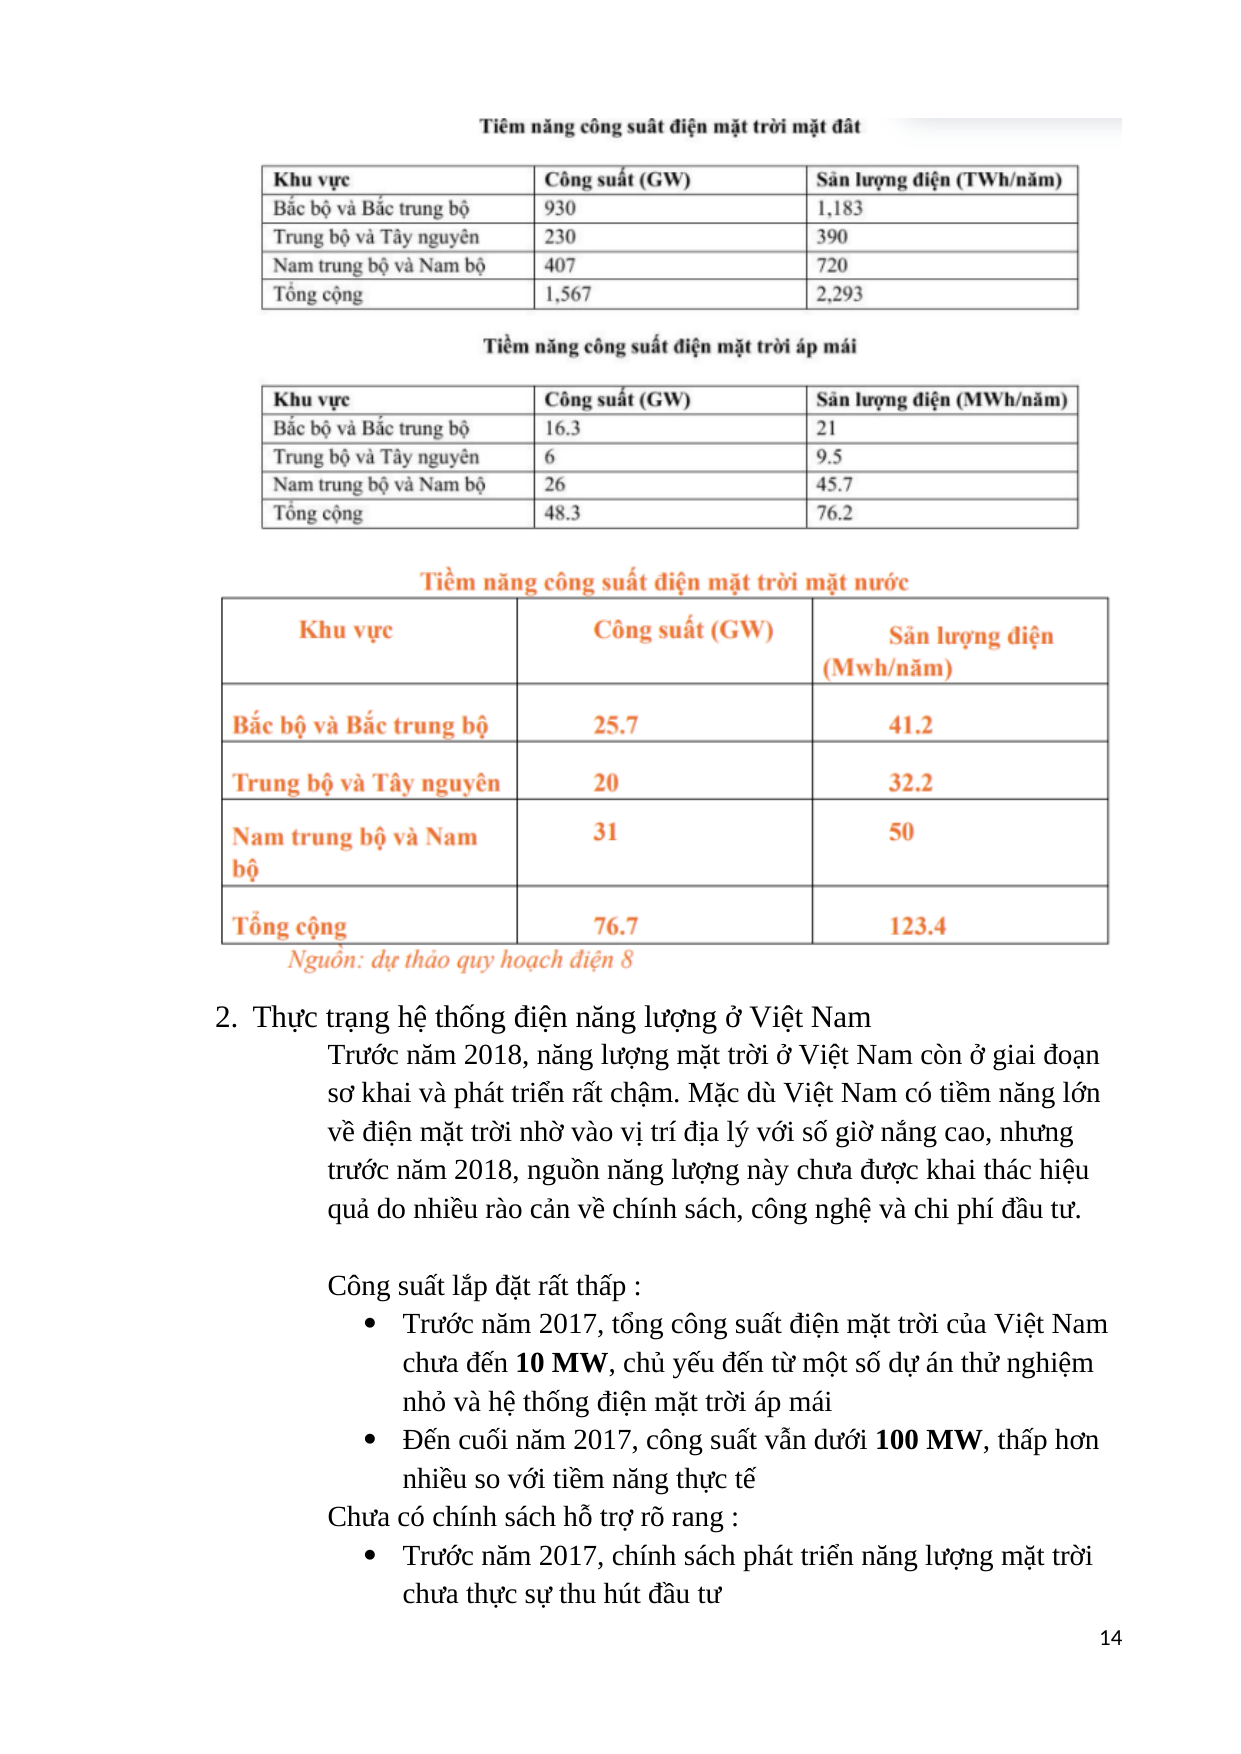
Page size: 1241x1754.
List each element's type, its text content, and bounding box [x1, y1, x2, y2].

list Trước năm 2018, năng lượng mặt trời ở Việt Nam còn ở giai đoạn sơ khai và phát triển rất chậm. Mặc dù Việt Nam có tiềm năng lớn về điện mặt trời nhờ vào vị trí địa lý với số giờ nắng cao, nhưng trước năm 2018, nguồn năng lượng này chưa được khai thác hiệu quả do nhiều rào cản về chính sách, công nghệ và chi phí đầu tư. [327, 1037, 1122, 1224]
list Chưa có chính sách hỗ trợ rõ rang : [327, 1499, 1122, 1533]
list Trước năm 2017, tổng công suất điện mặt trời của Việt Nam chưa đến 10 MW, chủ yếu đến từ một số dự án thử nghiệm nhỏ và hệ thống điện mặt trời áp mái [365, 1307, 1122, 1417]
picture [177, 118, 1123, 978]
list Đến cuối năm 2017, công suất vẫn dưới 100 MW, thấp hơn nhiều so với tiềm năng thực tế [365, 1422, 1122, 1494]
list Công suất lắp đặt rất thấp : [327, 1268, 1122, 1302]
list Trước năm 2017, chính sách phát triển năng lượng mặt trời chưa thực sự thu hút đầu tư [365, 1538, 1122, 1610]
subtitle Thực trạng hệ thống điện năng lượng ở Việt Nam [215, 998, 1122, 1034]
